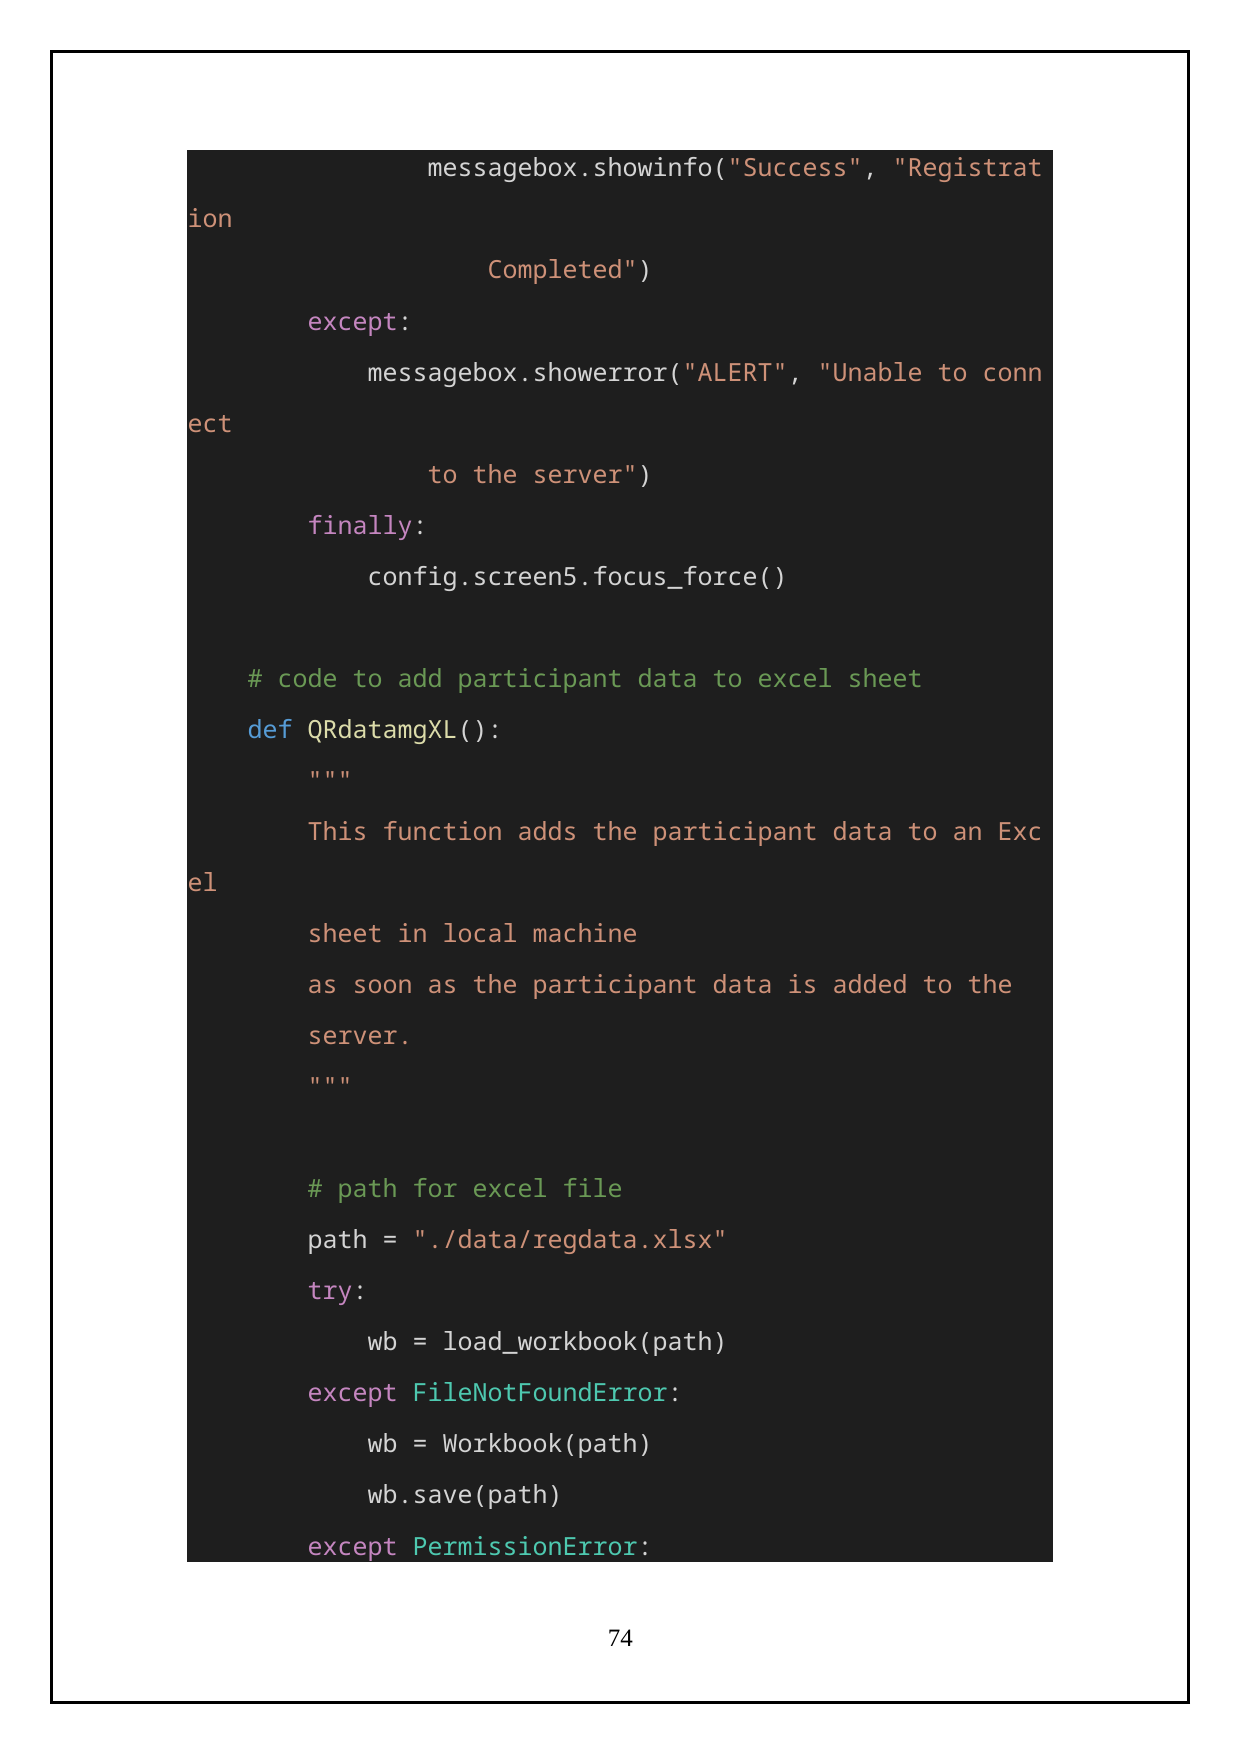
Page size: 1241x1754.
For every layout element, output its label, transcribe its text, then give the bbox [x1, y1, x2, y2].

text def QRdatamgXL(): [187, 711, 1053, 746]
text to the server") [187, 456, 1053, 490]
text as soon as the participant data is added to the [187, 967, 1053, 1001]
text This function adds the participant data to an Excel [187, 813, 1053, 899]
text try: [187, 1273, 1053, 1307]
text Completed") [187, 252, 1053, 286]
text sheet in local machine [187, 916, 1053, 950]
text messagebox.showinfo("Success", "Registration [187, 150, 1053, 235]
text messagebox.showerror("ALERT", "Unable to connect [187, 354, 1053, 439]
text wb.save(path) [187, 1477, 1053, 1511]
text # code to add participant data to excel sheet [187, 660, 1053, 694]
text wb = load_workbook(path) [187, 1324, 1053, 1358]
text wb = Workbook(path) [187, 1426, 1053, 1460]
text server. [187, 1018, 1053, 1052]
text except PermissionError: [187, 1528, 1053, 1562]
text except: [187, 303, 1053, 337]
text """ [187, 762, 1053, 797]
text # path for excel file [187, 1171, 1053, 1205]
text except FileNotFoundError: [187, 1375, 1053, 1409]
text """ [187, 1069, 1053, 1103]
text finally: [187, 507, 1053, 541]
text path = "./data/regdata.xlsx" [187, 1222, 1053, 1256]
text config.screen5.focus_force() [187, 558, 1053, 592]
